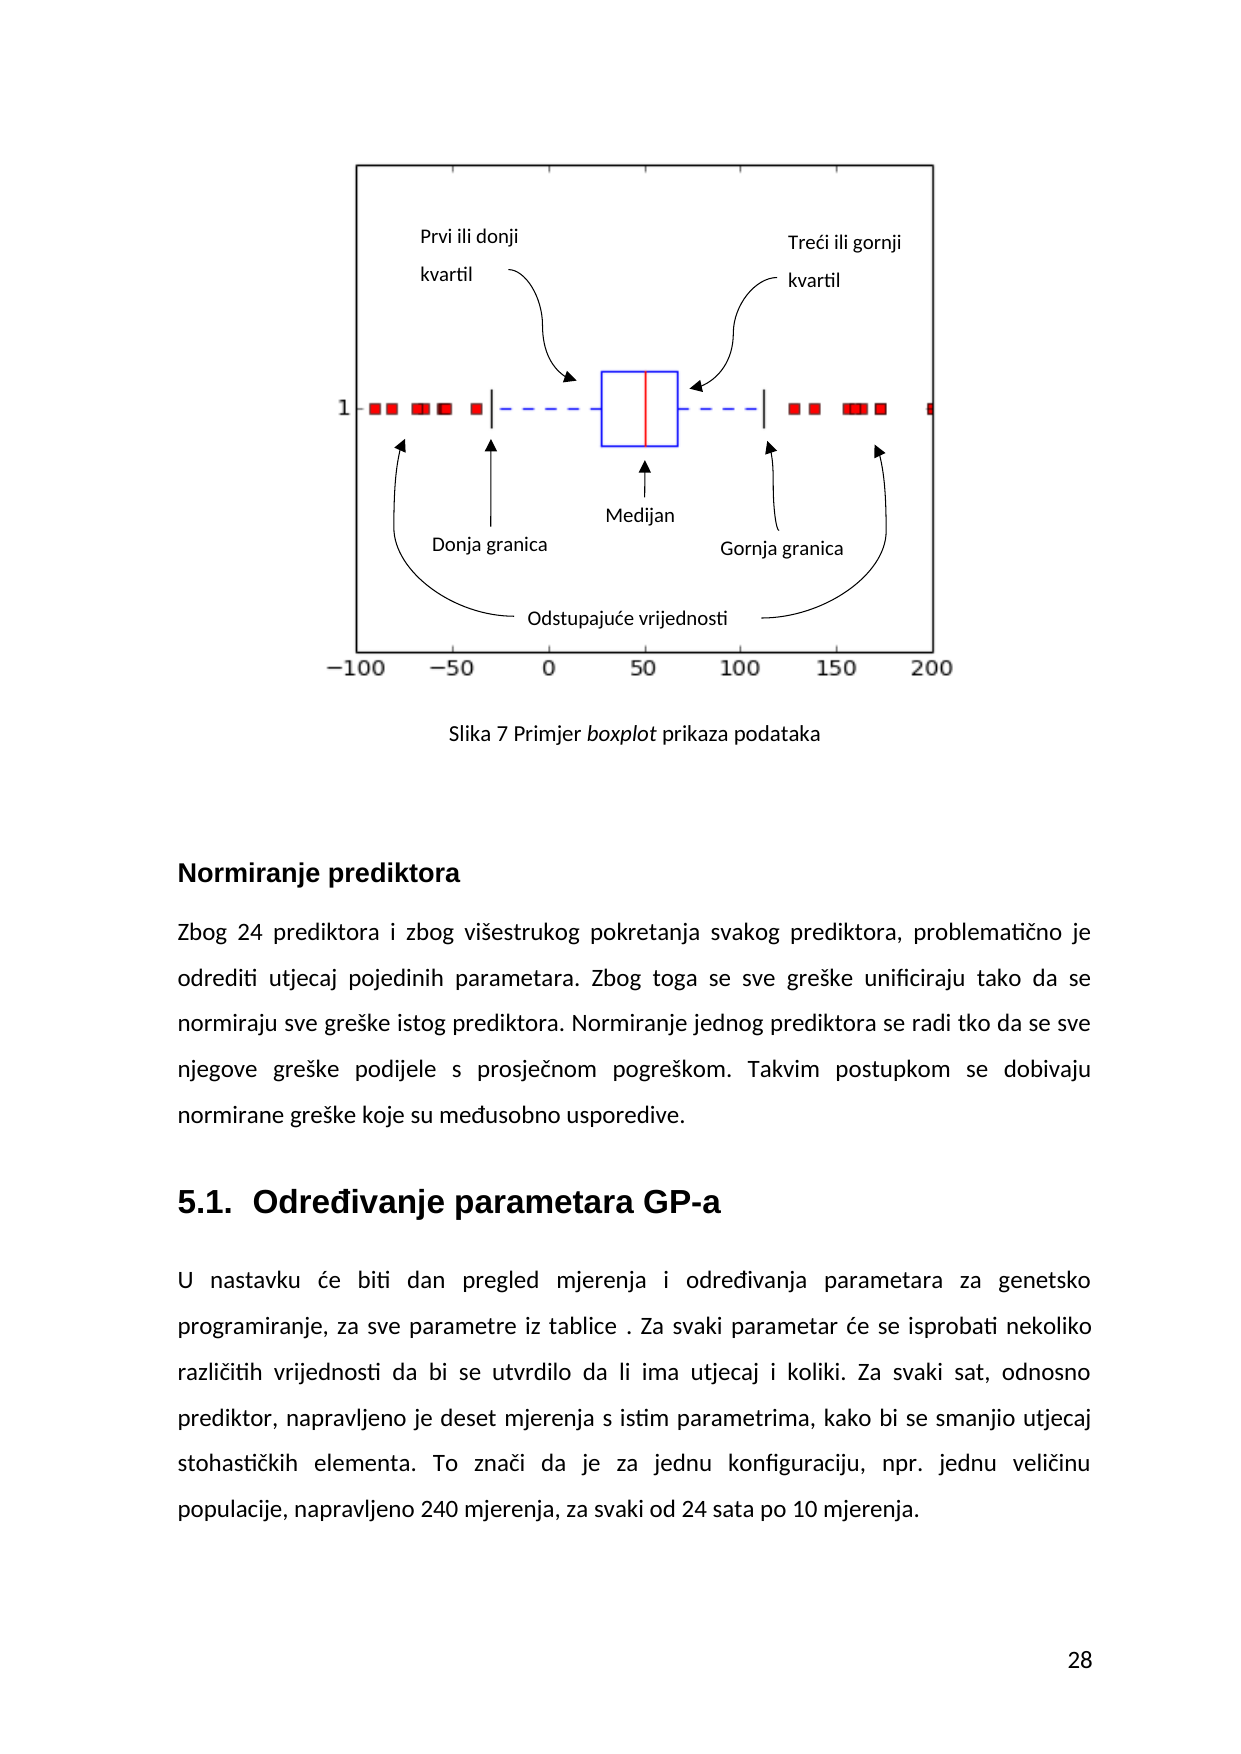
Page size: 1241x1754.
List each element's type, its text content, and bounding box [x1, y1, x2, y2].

subtitle Određivanje parametara GP-a [177, 1182, 1092, 1221]
picture [263, 147, 1007, 692]
text U nastavku će biti dan pregled mjerenja i određivanja parametara za genetsko programiranje, za sve parametre iz tablice 3. Za svaki parametar će se isprobati nekoliko različitih vrijednosti da bi se utvrdilo da li ima utjecaj i koliki. Za svaki sat, odnosno prediktor, napravljeno je deset mjerenja s istim parametrima, kako bi se smanjio utjecaj stohastičkih elementa. To znači da je za jednu konfiguraciju, npr. jednu veličinu populacije, napravljeno 240 mjerenja, za svaki od 24 sata po 10 mjerenja. [177, 1265, 1092, 1524]
text Normiranje prediktora [177, 857, 1092, 888]
text Zbog 24 prediktora i zbog višestrukog pokretanja svakog prediktora, problematično je odrediti utjecaj pojedinih parametara. Zbog toga se sve greške unificiraju tako da se normiraju sve greške istog prediktora. Normiranje jednog prediktora se radi tko da se sve njegove greške podijele s prosječnom pogreškom. Takvim postupkom se dobivaju normirane greške koje su međusobno usporedive. [177, 916, 1092, 1129]
